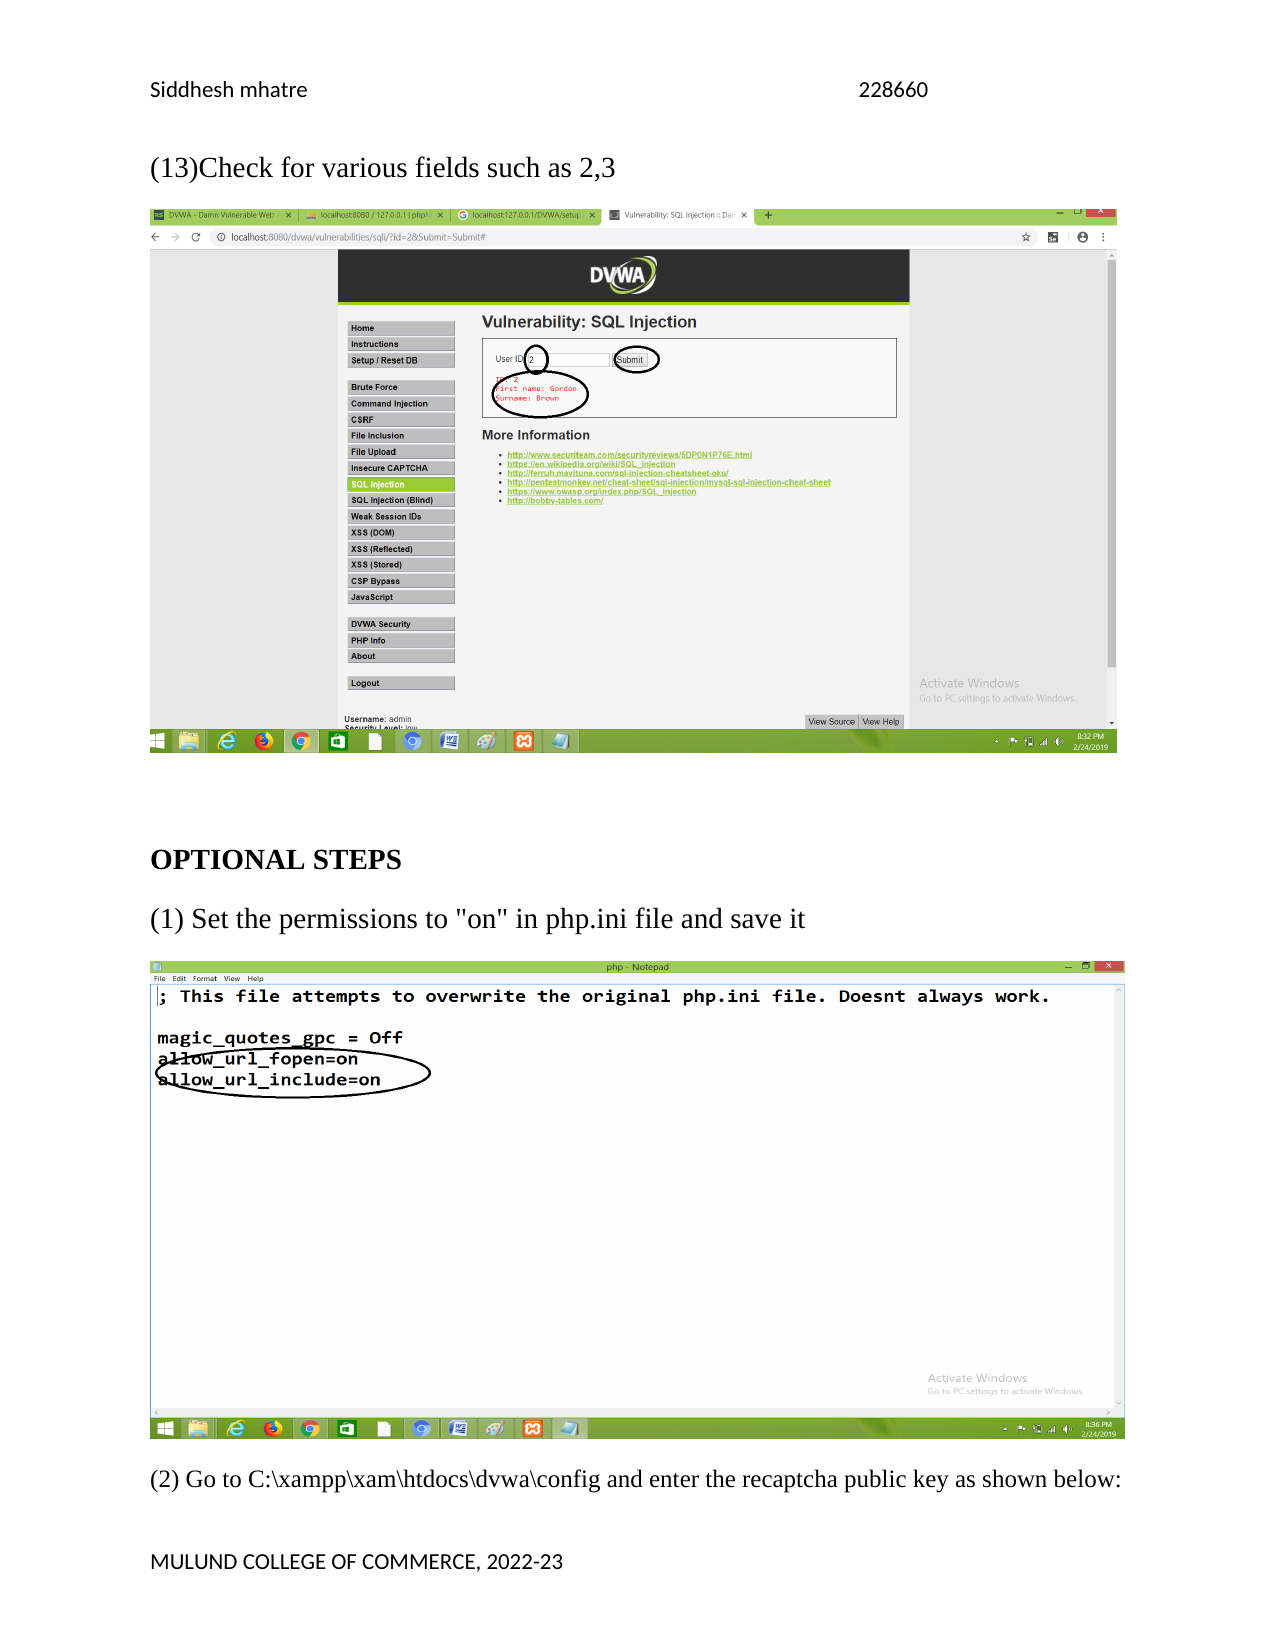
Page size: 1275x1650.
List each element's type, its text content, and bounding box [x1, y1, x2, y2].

picture [150, 961, 1125, 1439]
text (1) Set the permissions to "on" in php.ini file and save it [150, 902, 1125, 935]
text (13)Check for various fields such as 2,3 [150, 150, 1125, 183]
picture [150, 209, 1125, 758]
text OPTIONAL STEPS [150, 842, 1125, 876]
text (2) Go to C:\xampp\xam\htdocs\dvwa\config and enter the recaptcha public key as shown below: [150, 1464, 1125, 1492]
